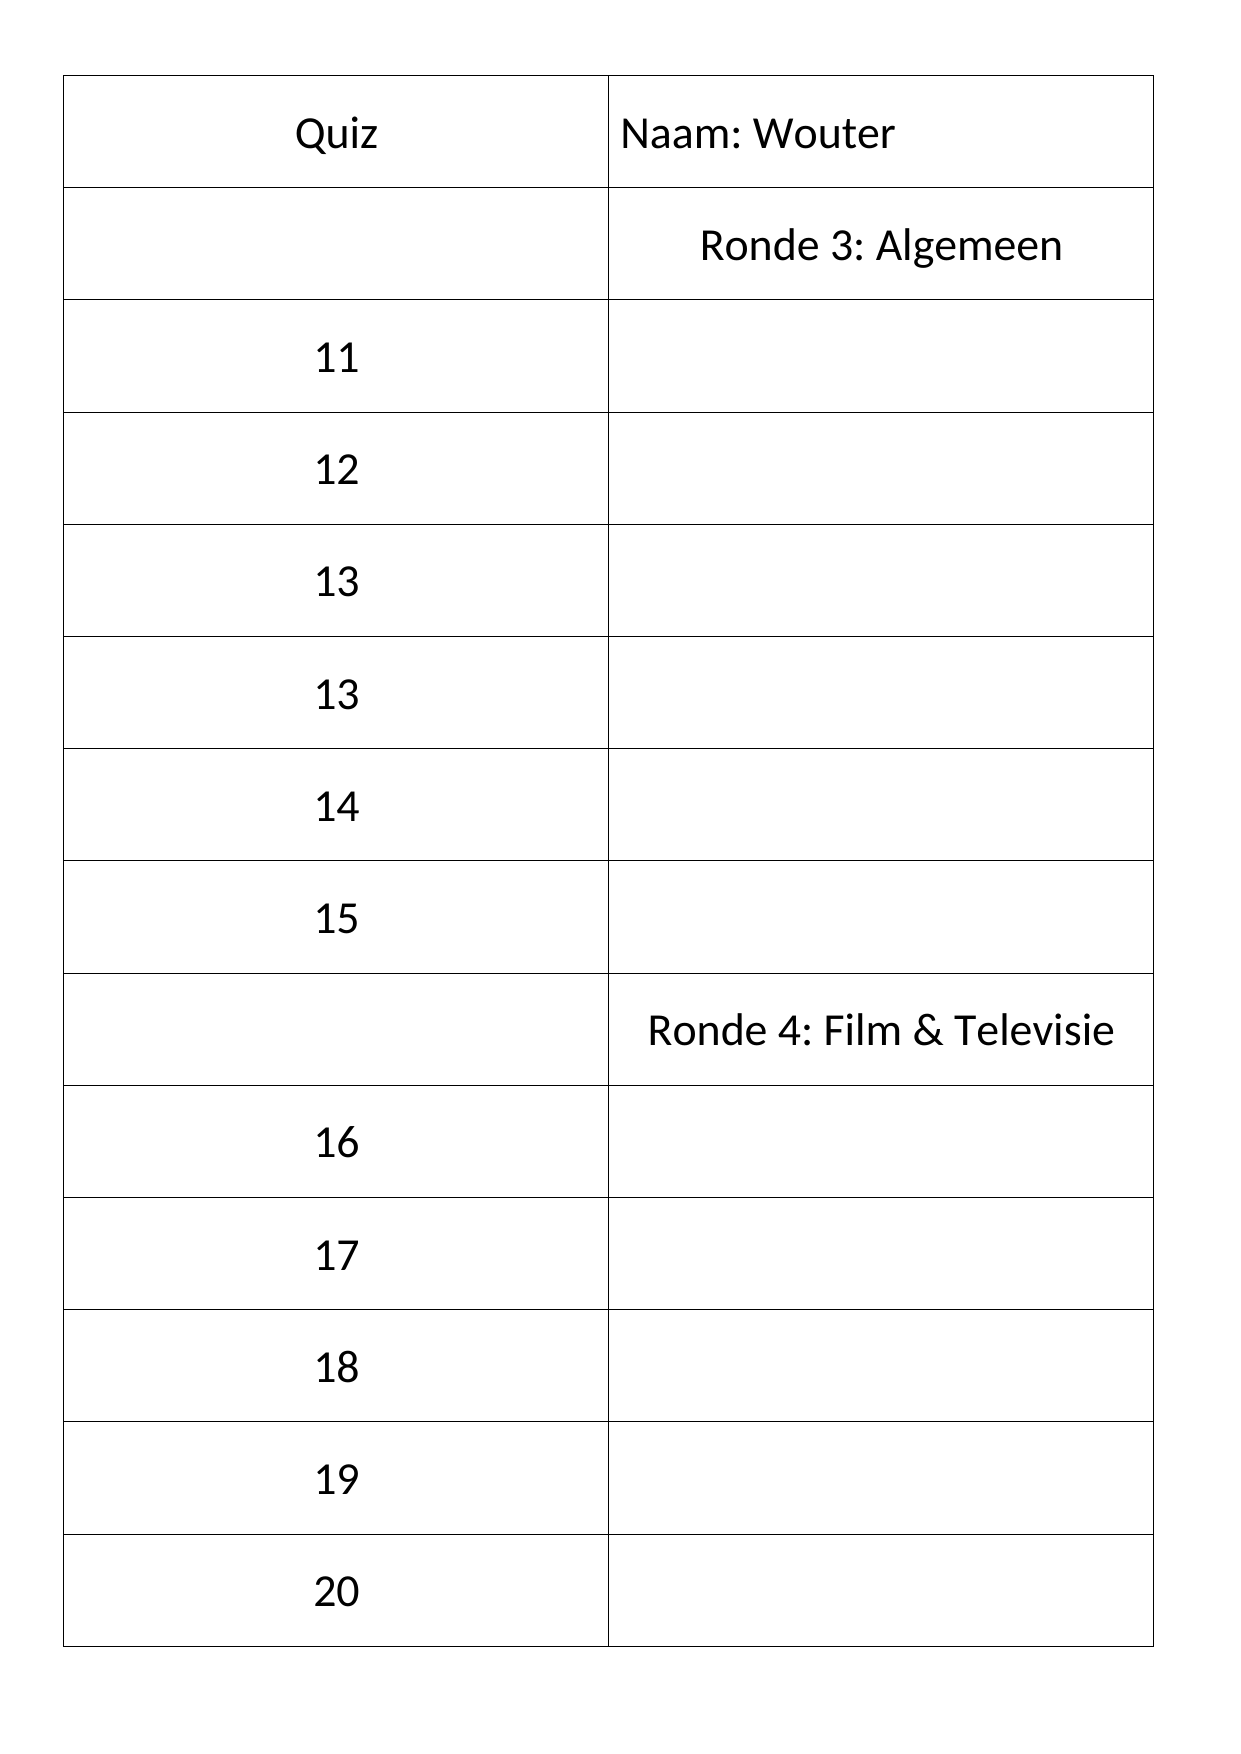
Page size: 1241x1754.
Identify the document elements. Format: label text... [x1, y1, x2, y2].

table_cell [609, 1198, 1153, 1309]
table_cell [609, 637, 1153, 748]
table_header Naam: Wouter [609, 76, 1153, 187]
table_cell [609, 1310, 1153, 1421]
table_cell 20 [64, 1535, 608, 1646]
table_cell 17 [64, 1198, 608, 1309]
table_cell [609, 1086, 1153, 1197]
table_cell [64, 974, 608, 1085]
table_cell [64, 188, 608, 299]
table_cell Ronde 4: Film & Televisie [609, 974, 1153, 1085]
table_cell [609, 1422, 1153, 1533]
table_cell 18 [64, 1310, 608, 1421]
table_cell [609, 413, 1153, 524]
table_cell 16 [64, 1086, 608, 1197]
table_cell 12 [64, 413, 608, 524]
table_cell Ronde 3: Algemeen [609, 188, 1153, 299]
table_cell [609, 749, 1153, 860]
table_header Quiz [64, 76, 608, 187]
table_cell 13 [64, 637, 608, 748]
table_cell [609, 1535, 1153, 1646]
table_cell [609, 861, 1153, 972]
table_cell [609, 525, 1153, 636]
table_cell 14 [64, 749, 608, 860]
table_cell 15 [64, 861, 608, 972]
table_cell 11 [64, 300, 608, 412]
table_cell 13 [64, 525, 608, 636]
table_cell [609, 300, 1153, 412]
table_cell 19 [64, 1422, 608, 1533]
